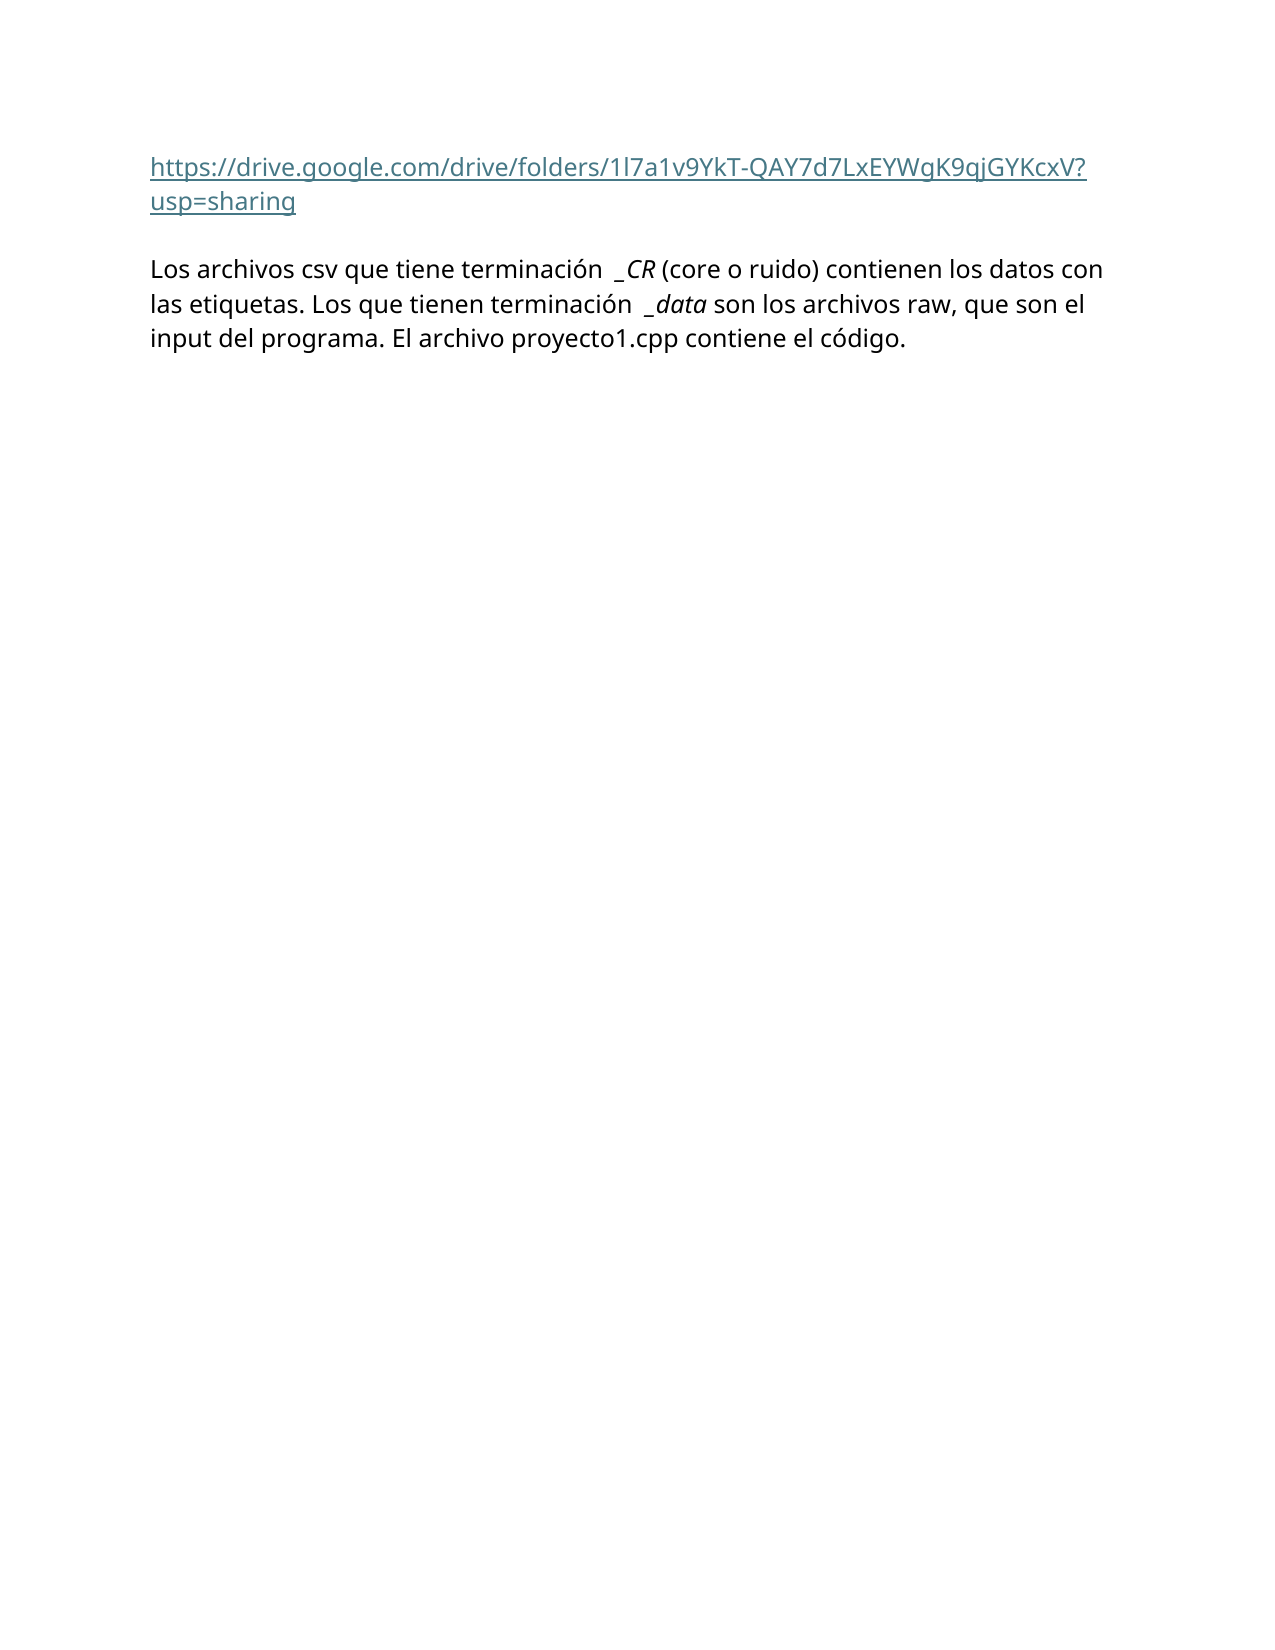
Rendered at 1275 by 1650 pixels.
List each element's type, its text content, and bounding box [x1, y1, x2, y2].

text Los archivos csv que tiene terminación _CR (core o ruido) contienen los datos con las etiquetas. Los que tienen terminación _data son los archivos raw, que son el input del programa. El archivo proyecto1.cpp contiene el código. [150, 252, 1125, 354]
text https://drive.google.com/drive/folders/1l7a1v9YkT-QAY7d7LxEYWgK9qjGYKcxV?usp=sharing [150, 150, 1125, 218]
